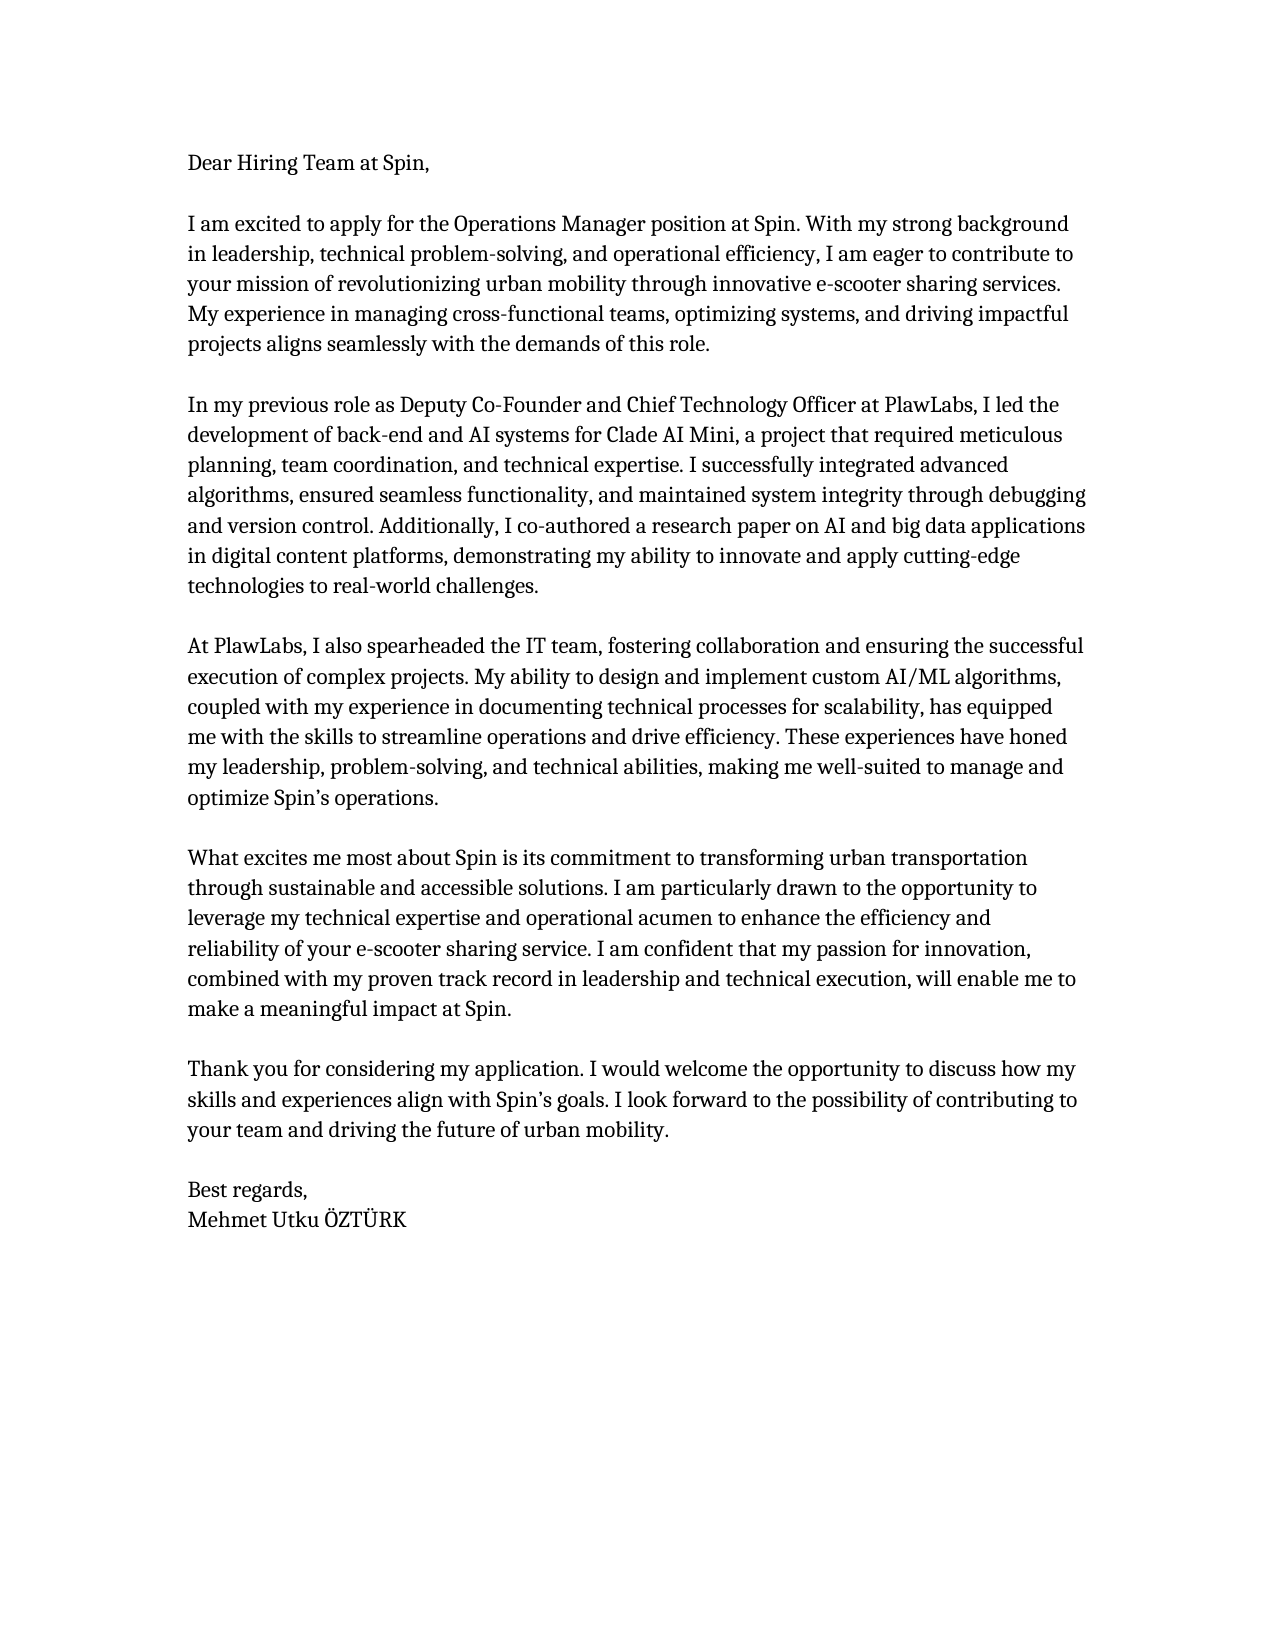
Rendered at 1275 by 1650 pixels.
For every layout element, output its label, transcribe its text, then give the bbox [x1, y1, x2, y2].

text Dear Hiring Team at Spin, I am excited to apply for the Operations Manager position at Spin. With my strong background in leadership, technical problem-solving, and operational efficiency, I am eager to contribute to your mission of revolutionizing urban mobility through innovative e-scooter sharing services. My experience in managing cross-functional teams, optimizing systems, and driving impactful projects aligns seamlessly with the demands of this role. In my previous role as Deputy Co-Founder and Chief Technology Officer at PlawLabs, I led the development of back-end and AI systems for Clade AI Mini, a project that required meticulous planning, team coordination, and technical expertise. I successfully integrated advanced algorithms, ensured seamless functionality, and maintained system integrity through debugging and version control. Additionally, I co-authored a research paper on AI and big data applications in digital content platforms, demonstrating my ability to innovate and apply cutting-edge technologies to real-world challenges. At PlawLabs, I also spearheaded the IT team, fostering collaboration and ensuring the successful execution of complex projects. My ability to design and implement custom AI/ML algorithms, coupled with my experience in documenting technical processes for scalability, has equipped me with the skills to streamline operations and drive efficiency. These experiences have honed my leadership, problem-solving, and technical abilities, making me well-suited to manage and optimize Spin’s operations. What excites me most about Spin is its commitment to transforming urban transportation through sustainable and accessible solutions. I am particularly drawn to the opportunity to leverage my technical expertise and operational acumen to enhance the efficiency and reliability of your e-scooter sharing service. I am confident that my passion for innovation, combined with my proven track record in leadership and technical execution, will enable me to make a meaningful impact at Spin. Thank you for considering my application. I would welcome the opportunity to discuss how my skills and experiences align with Spin’s goals. I look forward to the possibility of contributing to your team and driving the future of urban mobility. Best regards, Mehmet Utku ÖZTÜRK [187, 150, 1087, 1234]
